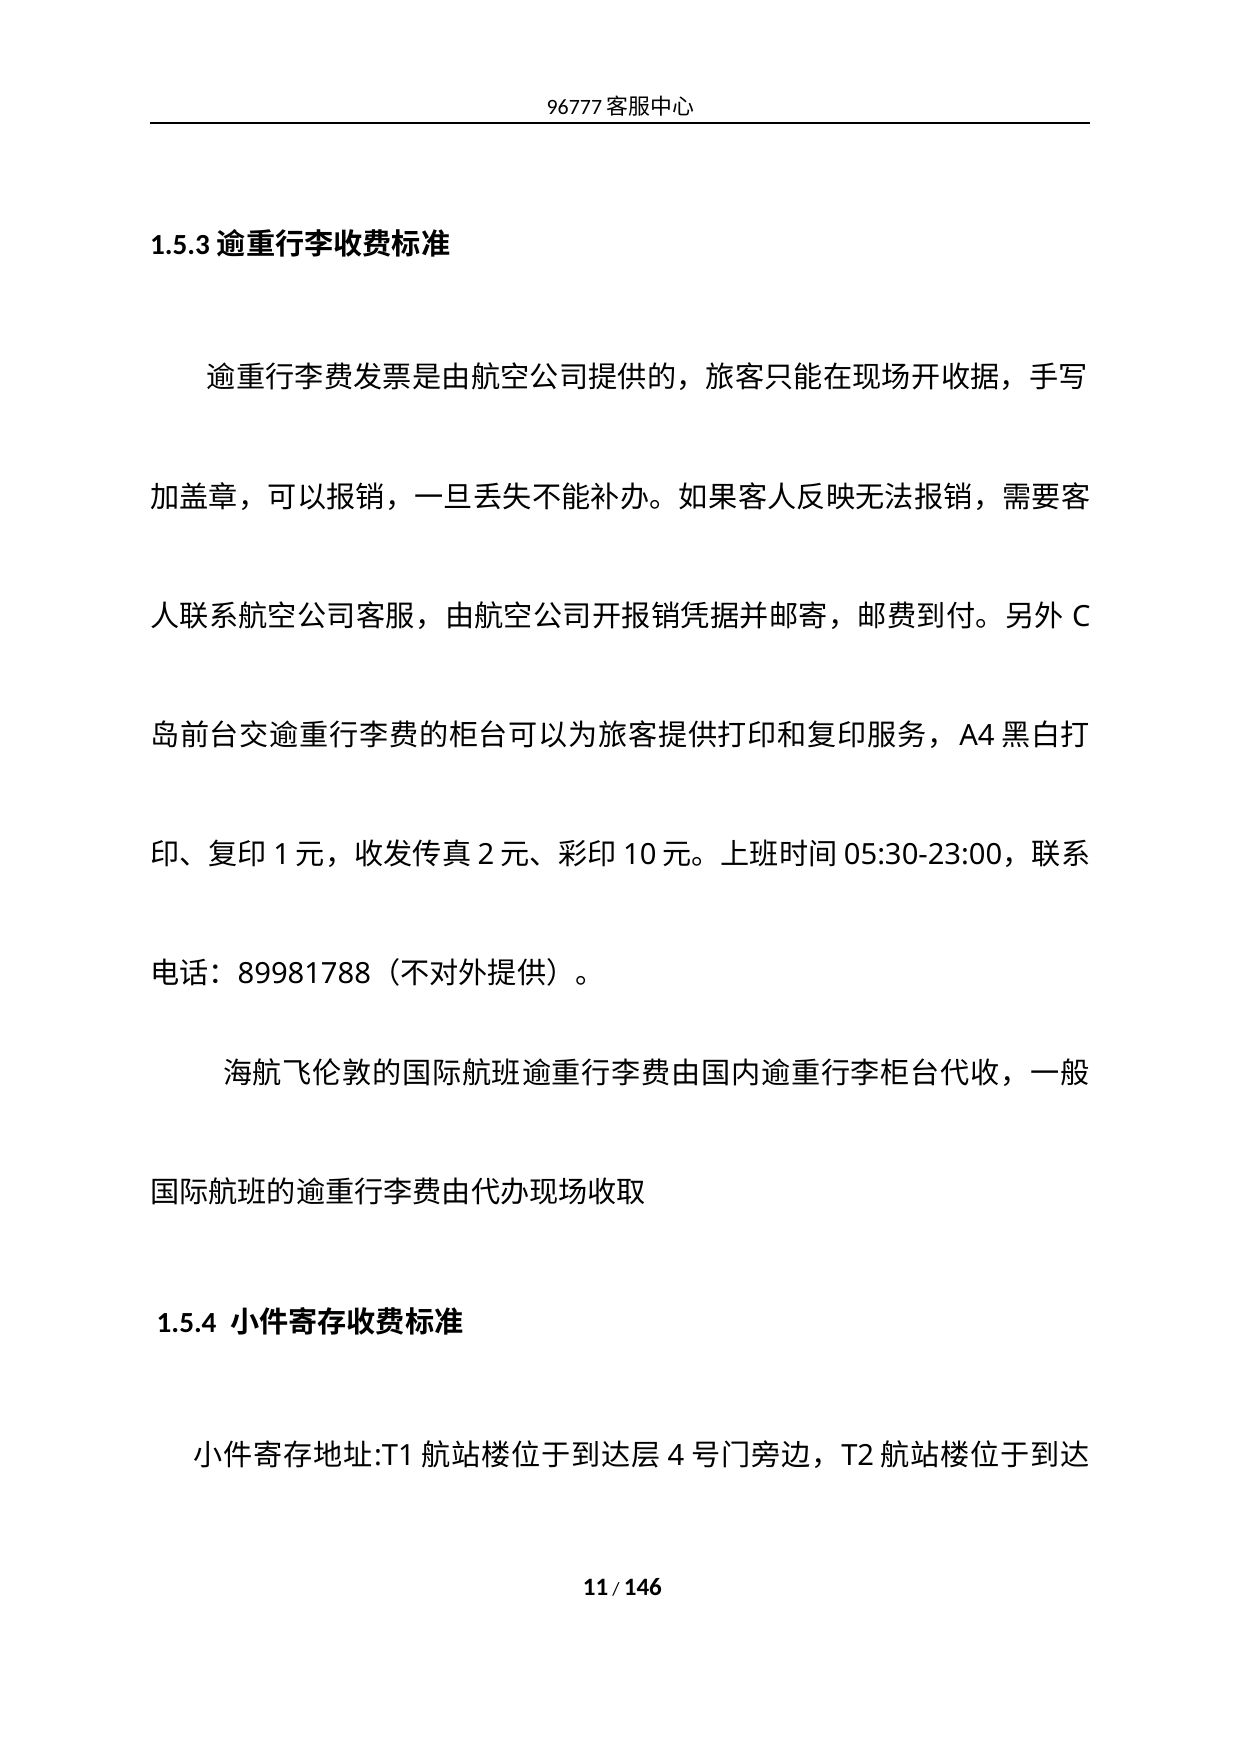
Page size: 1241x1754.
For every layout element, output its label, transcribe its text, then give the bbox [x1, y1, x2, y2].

text 逾重行李费发票是由航空公司提供的，旅客只能在现场开收据，手写加盖章，可以报销，一旦丢失不能补办。如果客人反映无法报销，需要客人联系航空公司客服，由航空公司开报销凭据并邮寄，邮费到付。另外C岛前台交逾重行李费的柜台可以为旅客提供打印和复印服务，A4黑白打印、复印1元，收发传真2元、彩印10元。上班时间05:30-23:00，联系电话：89981788（不对外提供）。 [150, 336, 1090, 1010]
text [150, 1413, 1090, 1493]
text 海航飞伦敦的国际航班逾重行李费由国内逾重行李柜台代收，一般国际航班的逾重行李费由代办现场收取 [150, 1031, 1090, 1230]
subtitle 1.5.3 逾重行李收费标准 [150, 202, 1090, 282]
subtitle 1.5.4 小件寄存收费标准 [150, 1280, 1090, 1359]
